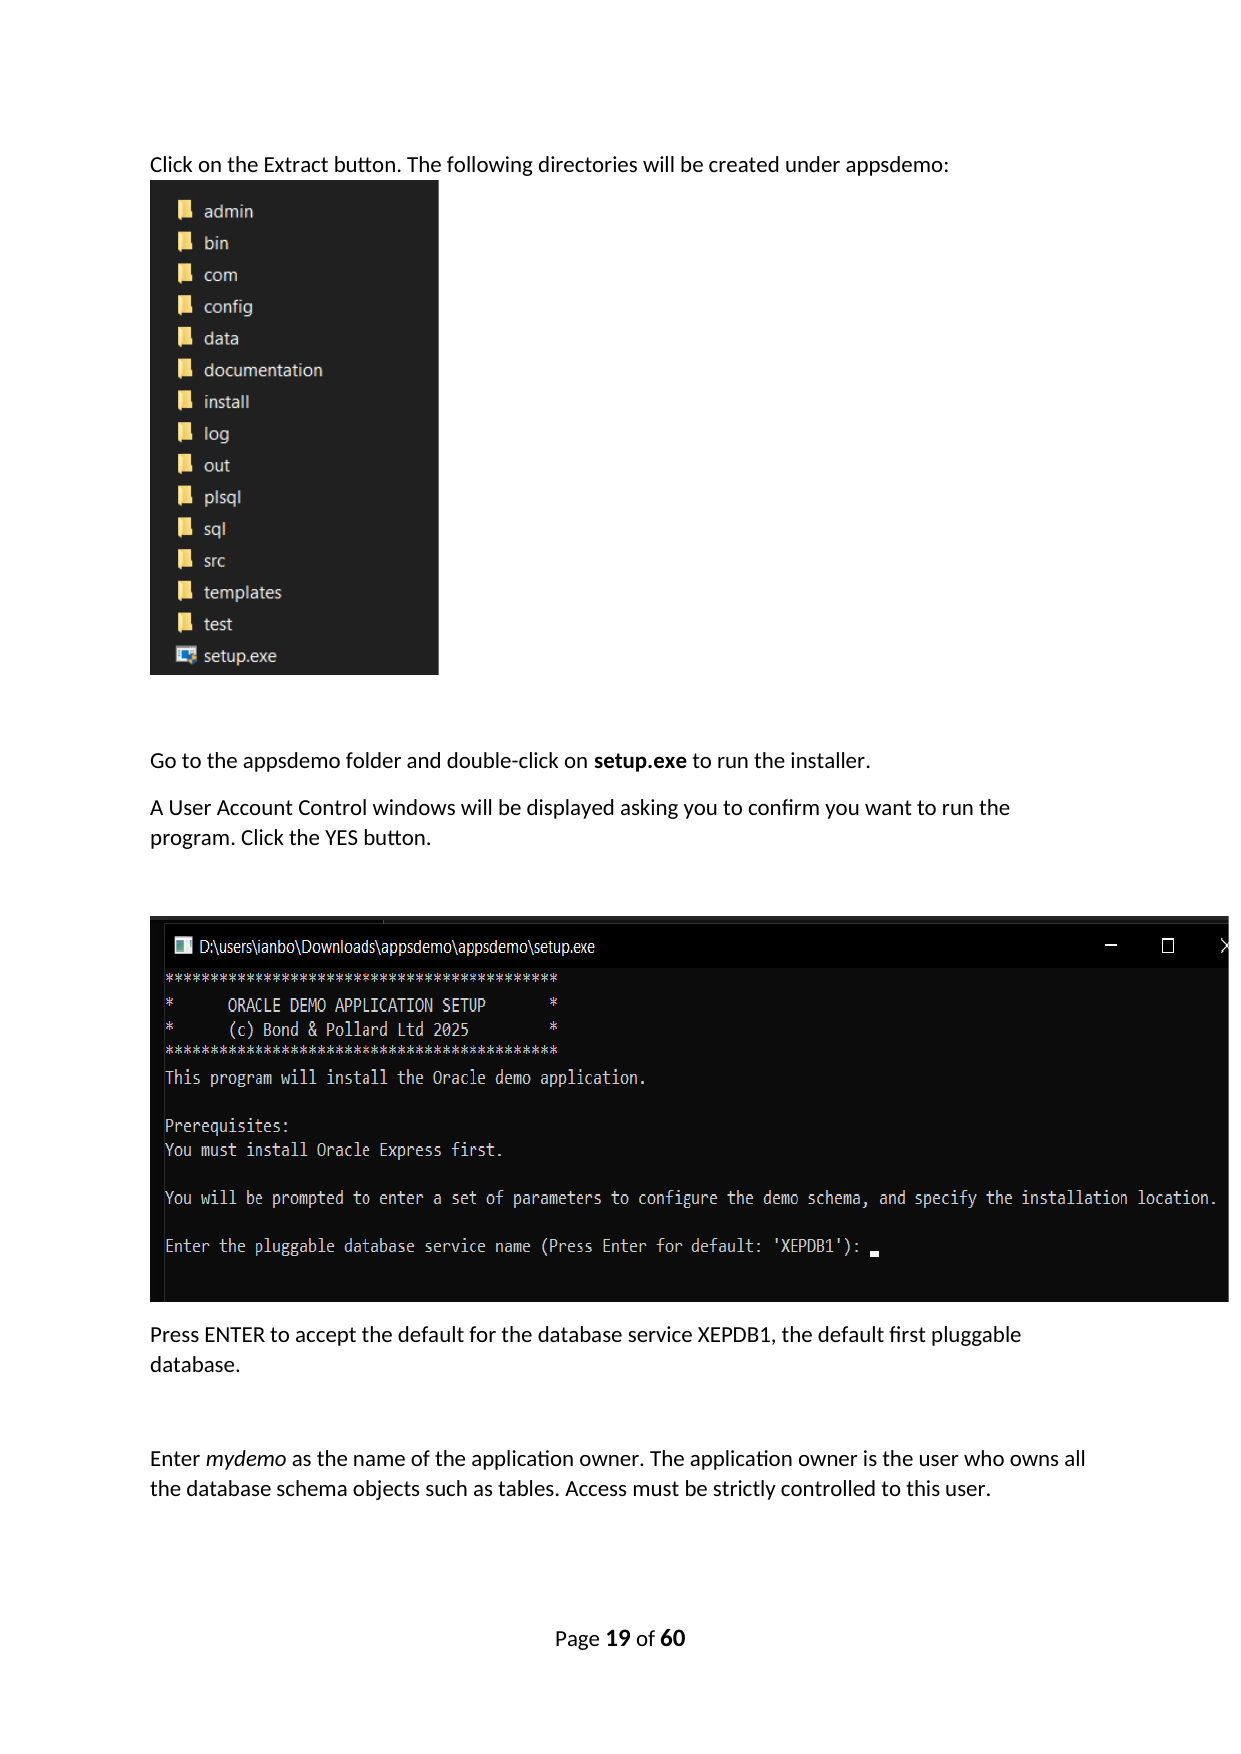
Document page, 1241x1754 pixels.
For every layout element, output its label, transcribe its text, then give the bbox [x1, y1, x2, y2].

picture [150, 916, 1229, 1302]
text Press ENTER to accept the default for the database service XEPDB1, the default first pluggable database. [150, 1320, 1090, 1379]
text A User Account Control windows will be displayed asking you to confirm you want to run the program. Click the YES button. [150, 793, 1090, 851]
picture [150, 180, 439, 675]
text Enter mydemo as the name of the application owner. The application owner is the user who owns all the database schema objects such as tables. Access must be strictly controlled to this user. [150, 1444, 1090, 1503]
text Go to the appsdemo folder and double-click on setup.exe to run the installer. [150, 746, 1090, 774]
